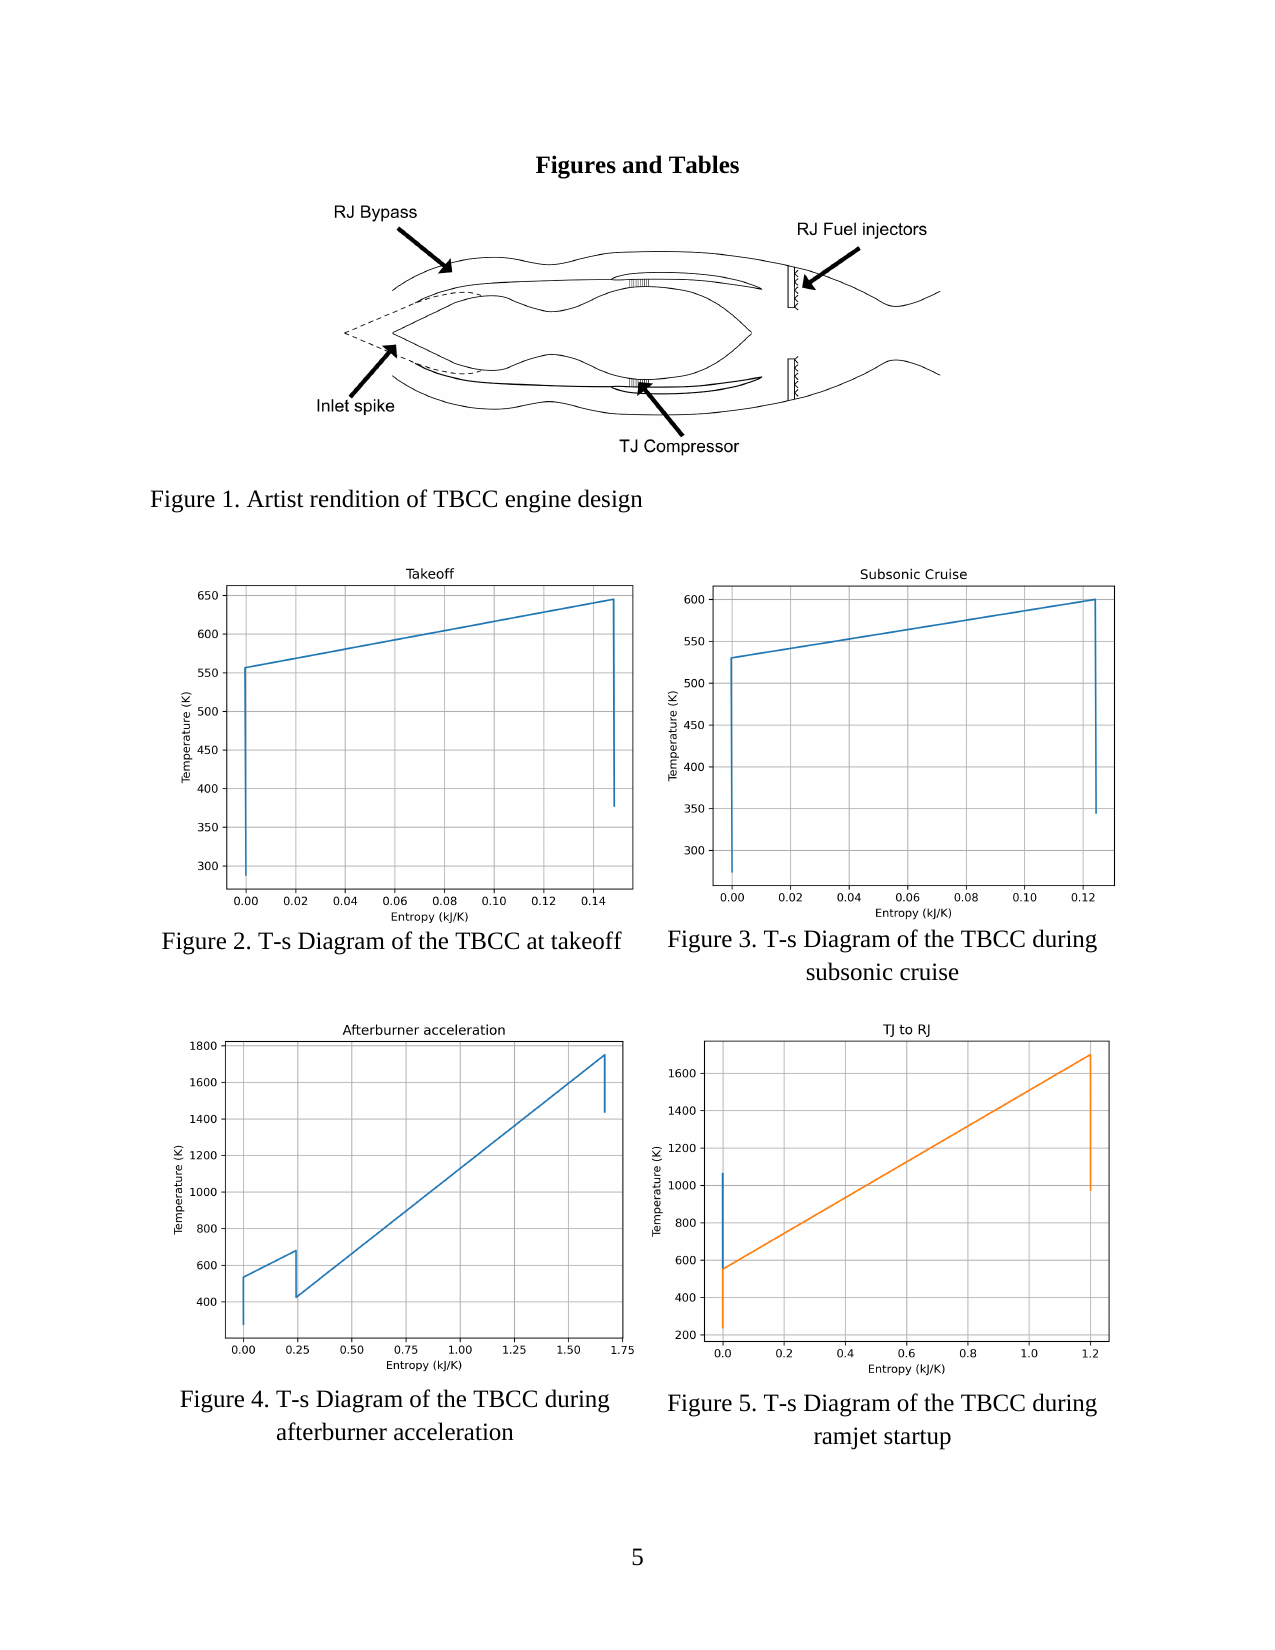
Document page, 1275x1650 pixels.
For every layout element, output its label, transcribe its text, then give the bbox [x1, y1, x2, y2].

table_header Figure 2. T-s Diagram of the TBCC at takeoff [152, 553, 638, 1000]
picture [161, 563, 639, 923]
picture [161, 1017, 636, 1380]
picture [268, 183, 1007, 481]
picture [648, 1017, 1117, 1384]
text Figure 1. Artist rendition of TBCC engine design [150, 484, 1125, 513]
table_header Figure 5. T-s Diagram of the TBCC during ramjet startup [640, 1007, 1125, 1470]
table_header Figure 3. T-s Diagram of the TBCC during subsonic cruise [640, 553, 1125, 1000]
text Figures and Tables [150, 150, 1125, 179]
table_header Figure 4. T-s Diagram of the TBCC during afterburner acceleration [152, 1007, 638, 1470]
picture [648, 563, 1125, 920]
